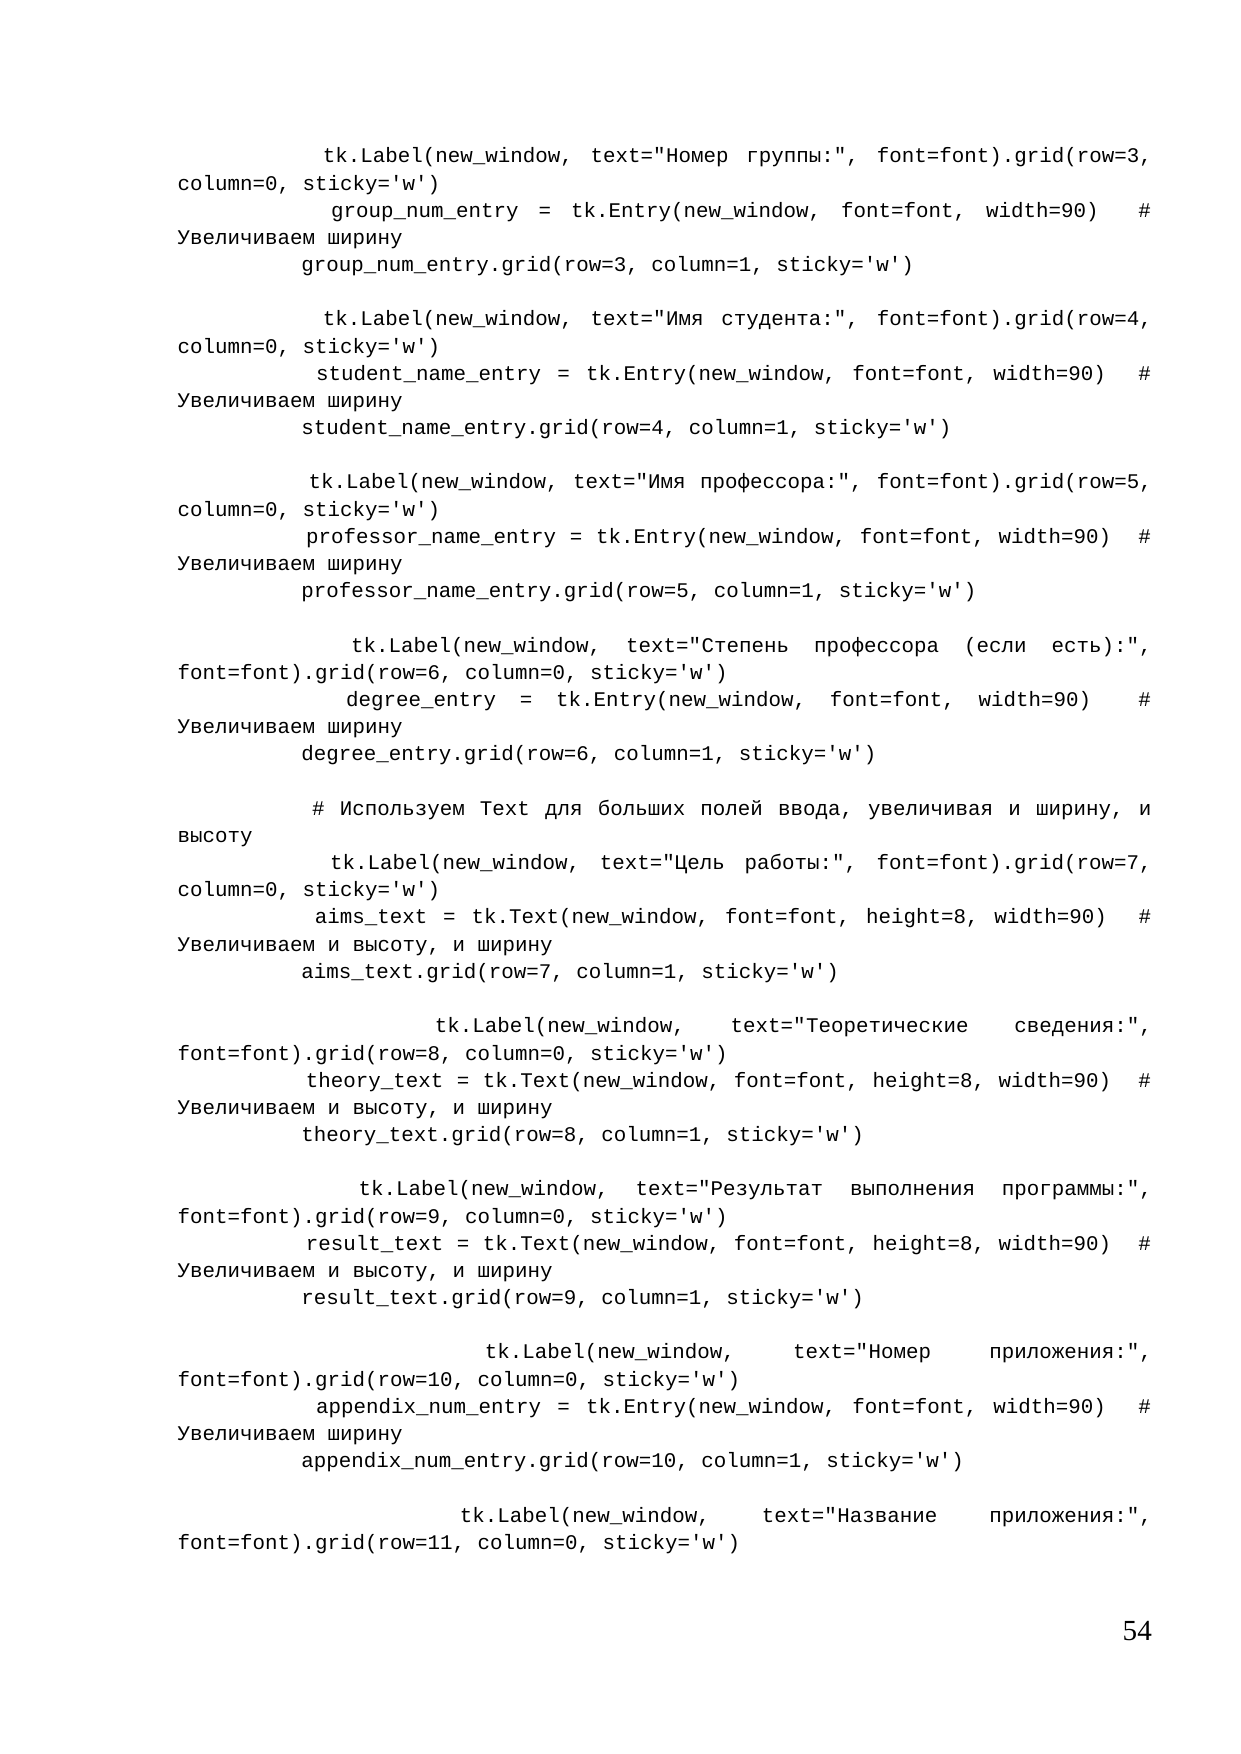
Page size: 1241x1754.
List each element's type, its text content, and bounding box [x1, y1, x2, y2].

text tk.Label(new_window, text="Название приложения:", font=font).grid(row=11, column=0, sticky='w') [177, 1505, 1152, 1556]
text tk.Label(new_window, text="Номер группы:", font=font).grid(row=3, column=0, sticky='w') [177, 145, 1152, 196]
text appendix_num_entry.grid(row=10, column=1, sticky='w') [177, 1450, 1152, 1474]
text appendix_num_entry = tk.Entry(new_window, font=font, width=90) # Увеличиваем ширину [177, 1396, 1152, 1447]
text student_name_entry = tk.Entry(new_window, font=font, width=90) # Увеличиваем ширину [177, 363, 1152, 414]
text result_text.grid(row=9, column=1, sticky='w') [177, 1287, 1152, 1311]
text professor_name_entry.grid(row=5, column=1, sticky='w') [177, 580, 1152, 604]
text tk.Label(new_window, text="Цель работы:", font=font).grid(row=7, column=0, sticky='w') [177, 852, 1152, 903]
text tk.Label(new_window, text="Номер приложения:", font=font).grid(row=10, column=0, sticky='w') [177, 1342, 1152, 1392]
text theory_text.grid(row=8, column=1, sticky='w') [177, 1124, 1152, 1148]
text tk.Label(new_window, text="Теоретические сведения:", font=font).grid(row=8, column=0, sticky='w') [177, 1015, 1152, 1066]
text # Используем Text для больших полей ввода, увеличивая и ширину, и высоту [177, 798, 1152, 849]
text aims_text = tk.Text(new_window, font=font, height=8, width=90) # Увеличиваем и высоту, и ширину [177, 907, 1152, 957]
text professor_name_entry = tk.Entry(new_window, font=font, width=90) # Увеличиваем ширину [177, 526, 1152, 577]
text tk.Label(new_window, text="Степень профессора (если есть):", font=font).grid(row=6, column=0, sticky='w') [177, 635, 1152, 686]
text degree_entry.grid(row=6, column=1, sticky='w') [177, 743, 1152, 767]
text degree_entry = tk.Entry(new_window, font=font, width=90) # Увеличиваем ширину [177, 689, 1152, 740]
text result_text = tk.Text(new_window, font=font, height=8, width=90) # Увеличиваем и высоту, и ширину [177, 1233, 1152, 1284]
text group_num_entry.grid(row=3, column=1, sticky='w') [177, 254, 1152, 278]
text tk.Label(new_window, text="Имя профессора:", font=font).grid(row=5, column=0, sticky='w') [177, 472, 1152, 522]
text tk.Label(new_window, text="Имя студента:", font=font).grid(row=4, column=0, sticky='w') [177, 308, 1152, 359]
text student_name_entry.grid(row=4, column=1, sticky='w') [177, 417, 1152, 441]
text tk.Label(new_window, text="Результат выполнения программы:", font=font).grid(row=9, column=0, sticky='w') [177, 1178, 1152, 1229]
text group_num_entry = tk.Entry(new_window, font=font, width=90) # Увеличиваем ширину [177, 200, 1152, 251]
text aims_text.grid(row=7, column=1, sticky='w') [177, 961, 1152, 984]
text theory_text = tk.Text(new_window, font=font, height=8, width=90) # Увеличиваем и высоту, и ширину [177, 1070, 1152, 1121]
